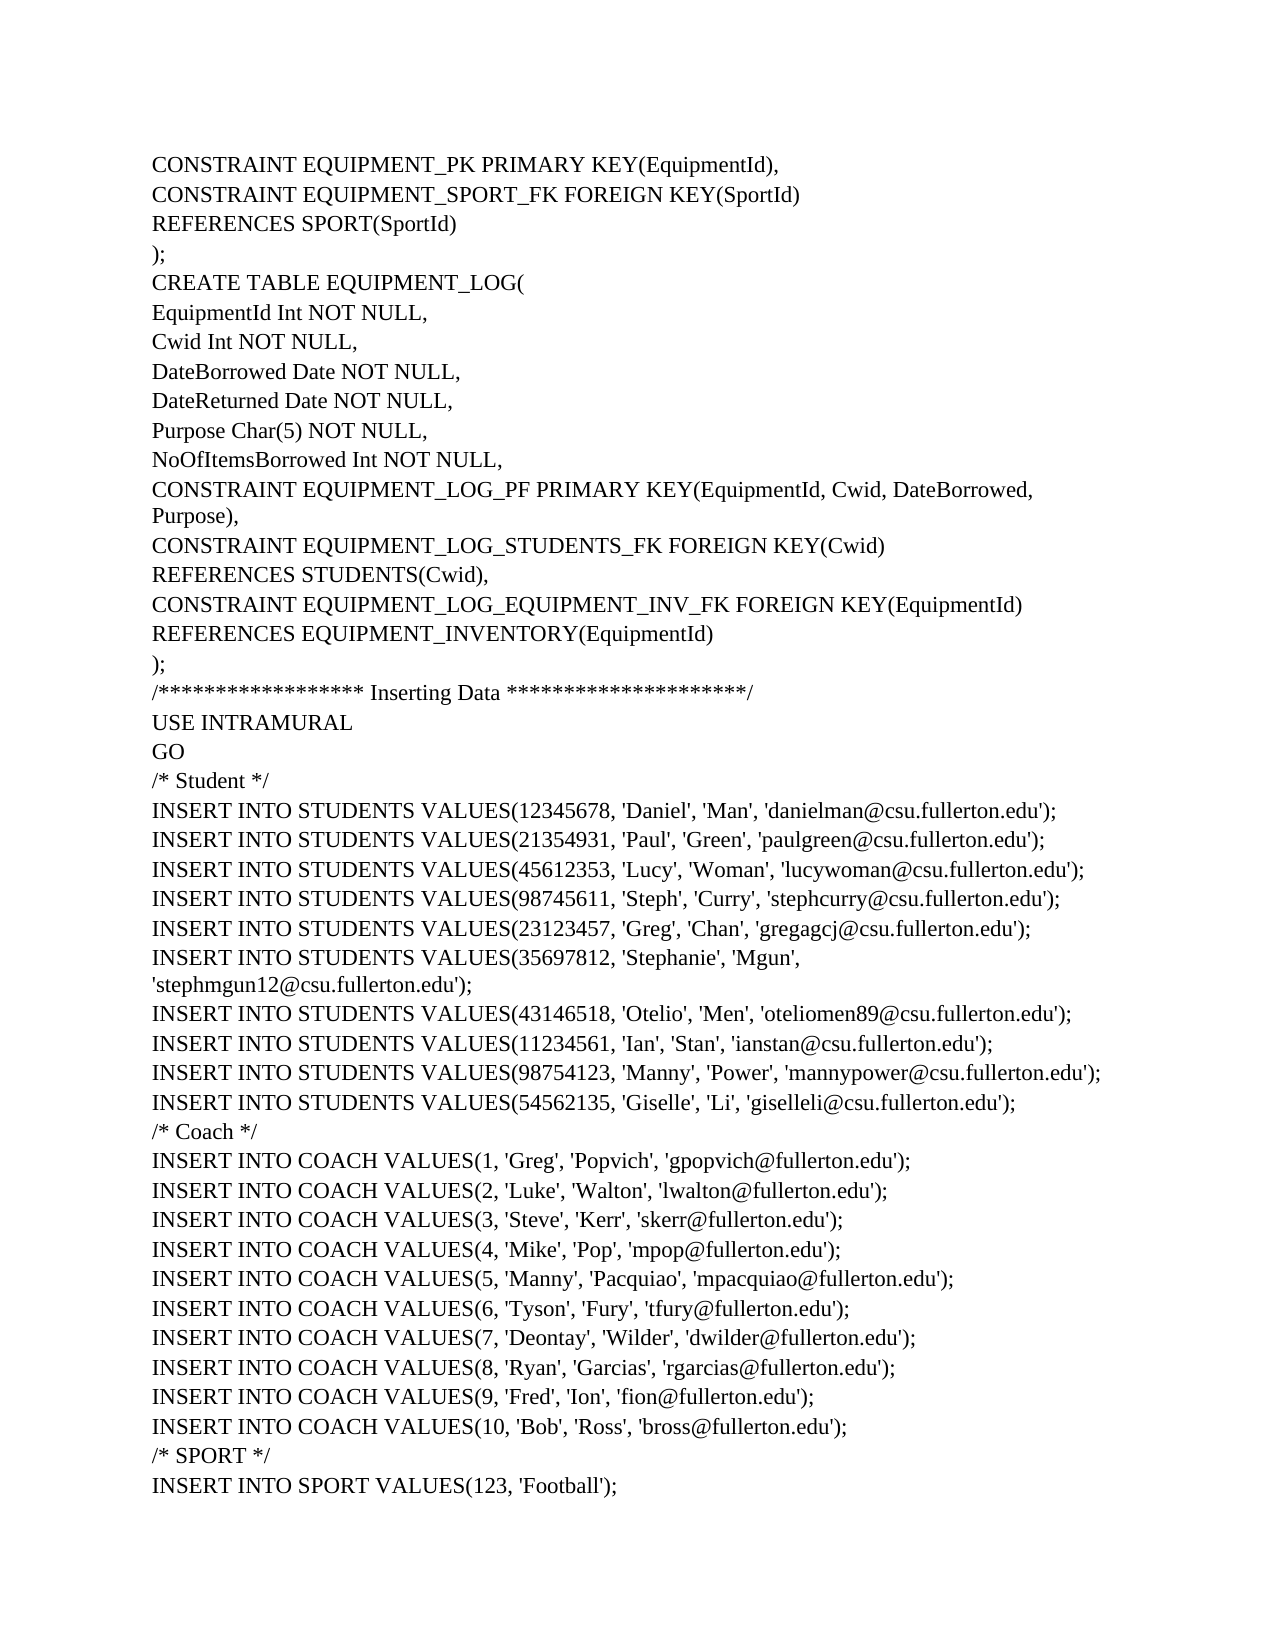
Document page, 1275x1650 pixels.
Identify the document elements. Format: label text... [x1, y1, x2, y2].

table_header NoOfItemsBorrowed Int NOT NULL, [150, 445, 511, 474]
table_header INSERT INTO STUDENTS VALUES(11234561, 'Ian', 'Stan', 'ianstan@csu.fullerton.edu'); [150, 1028, 1002, 1058]
table_header REFERENCES EQUIPMENT_INVENTORY(EquipmentId) [150, 619, 721, 648]
table_header INSERT INTO STUDENTS VALUES(98745611, 'Steph', 'Curry', 'stephcurry@csu.fullerton.edu'); [150, 884, 1069, 913]
table_header INSERT INTO STUDENTS VALUES(12345678, 'Daniel', 'Man', 'danielman@csu.fullerton.edu'); [150, 795, 1065, 825]
table_header INSERT INTO STUDENTS VALUES(23123457, 'Greg', 'Chan', 'gregagcj@csu.fullerton.edu'); [150, 913, 1040, 943]
table_header CONSTRAINT EQUIPMENT_LOG_EQUIPMENT_INV_FK FOREIGN KEY(EquipmentId) [150, 589, 1031, 618]
table_header CONSTRAINT EQUIPMENT_PK PRIMARY KEY(EquipmentId), [150, 150, 787, 179]
table_header EquipmentId Int NOT NULL, [150, 298, 436, 327]
table_header INSERT INTO COACH VALUES(4, 'Mike', 'Pop', 'mpop@fullerton.edu'); [150, 1235, 849, 1264]
table_header ); [150, 648, 173, 677]
table_header DateBorrowed Date NOT NULL, [150, 356, 469, 386]
table_header INSERT INTO COACH VALUES(7, 'Deontay', 'Wilder', 'dwilder@fullerton.edu'); [150, 1323, 924, 1352]
table_header INSERT INTO STUDENTS VALUES(35697812, 'Stephanie', 'Mgun', 'stephmgun12@csu.fullerton.edu'); [150, 943, 1125, 999]
table_header USE INTRAMURAL [150, 707, 361, 736]
table_header Purpose Char(5) NOT NULL, [150, 415, 436, 445]
table_header ); [150, 239, 173, 268]
table_header INSERT INTO COACH VALUES(5, 'Manny', 'Pacquiao', 'mpacquiao@fullerton.edu'); [150, 1264, 963, 1293]
table_header INSERT INTO COACH VALUES(6, 'Tyson', 'Fury', 'tfury@fullerton.edu'); [150, 1294, 858, 1323]
table_header INSERT INTO STUDENTS VALUES(45612353, 'Lucy', 'Woman', 'lucywoman@csu.fullerton.edu'); [150, 854, 1093, 884]
table_header CREATE TABLE EQUIPMENT_LOG( [150, 268, 532, 297]
table_header DateReturned Date NOT NULL, [150, 386, 461, 415]
table_header INSERT INTO STUDENTS VALUES(43146518, 'Otelio', 'Men', 'oteliomen89@csu.fullerton.edu'); [150, 999, 1081, 1028]
table_header INSERT INTO STUDENTS VALUES(98754123, 'Manny', 'Power', 'mannypower@csu.fullerton.edu'); [150, 1058, 1110, 1087]
table_header /* SPORT */ [150, 1441, 278, 1470]
table_header CONSTRAINT EQUIPMENT_LOG_STUDENTS_FK FOREIGN KEY(Cwid) [150, 530, 893, 559]
table_header /* Coach */ [150, 1117, 265, 1146]
table_header Cwid Int NOT NULL, [150, 327, 366, 356]
table_header INSERT INTO COACH VALUES(9, 'Fred', 'Ion', 'fion@fullerton.edu'); [150, 1382, 823, 1411]
table_header INSERT INTO COACH VALUES(1, 'Greg', 'Popvich', 'gpopvich@fullerton.edu'); [150, 1146, 919, 1176]
table_header REFERENCES SPORT(SportId) [150, 209, 464, 238]
table_header INSERT INTO COACH VALUES(3, 'Steve', 'Kerr', 'skerr@fullerton.edu'); [150, 1205, 852, 1234]
table_header INSERT INTO STUDENTS VALUES(54562135, 'Giselle', 'Li', 'giselleli@csu.fullerton.edu'); [150, 1087, 1024, 1117]
table_header INSERT INTO COACH VALUES(8, 'Ryan', 'Garcias', 'rgarcias@fullerton.edu'); [150, 1353, 904, 1382]
table_header GO [150, 736, 192, 766]
table_header /* Student */ [150, 766, 277, 795]
table_header INSERT INTO STUDENTS VALUES(21354931, 'Paul', 'Green', 'paulgreen@csu.fullerton.edu'); [150, 825, 1054, 854]
table_header INSERT INTO COACH VALUES(10, 'Bob', 'Ross', 'bross@fullerton.edu'); [150, 1411, 856, 1441]
table_header CONSTRAINT EQUIPMENT_SPORT_FK FOREIGN KEY(SportId) [150, 180, 808, 209]
table_header INSERT INTO COACH VALUES(2, 'Luke', 'Walton', 'lwalton@fullerton.edu'); [150, 1176, 897, 1205]
table_header INSERT INTO SPORT VALUES(123, 'Football'); [150, 1470, 625, 1500]
table_header /****************** Inserting Data *********************/ [150, 678, 761, 707]
table_header CONSTRAINT EQUIPMENT_LOG_PF PRIMARY KEY(EquipmentId, Cwid, DateBorrowed, Purpose), [150, 474, 1125, 530]
table_header REFERENCES STUDENTS(Cwid), [150, 560, 497, 589]
